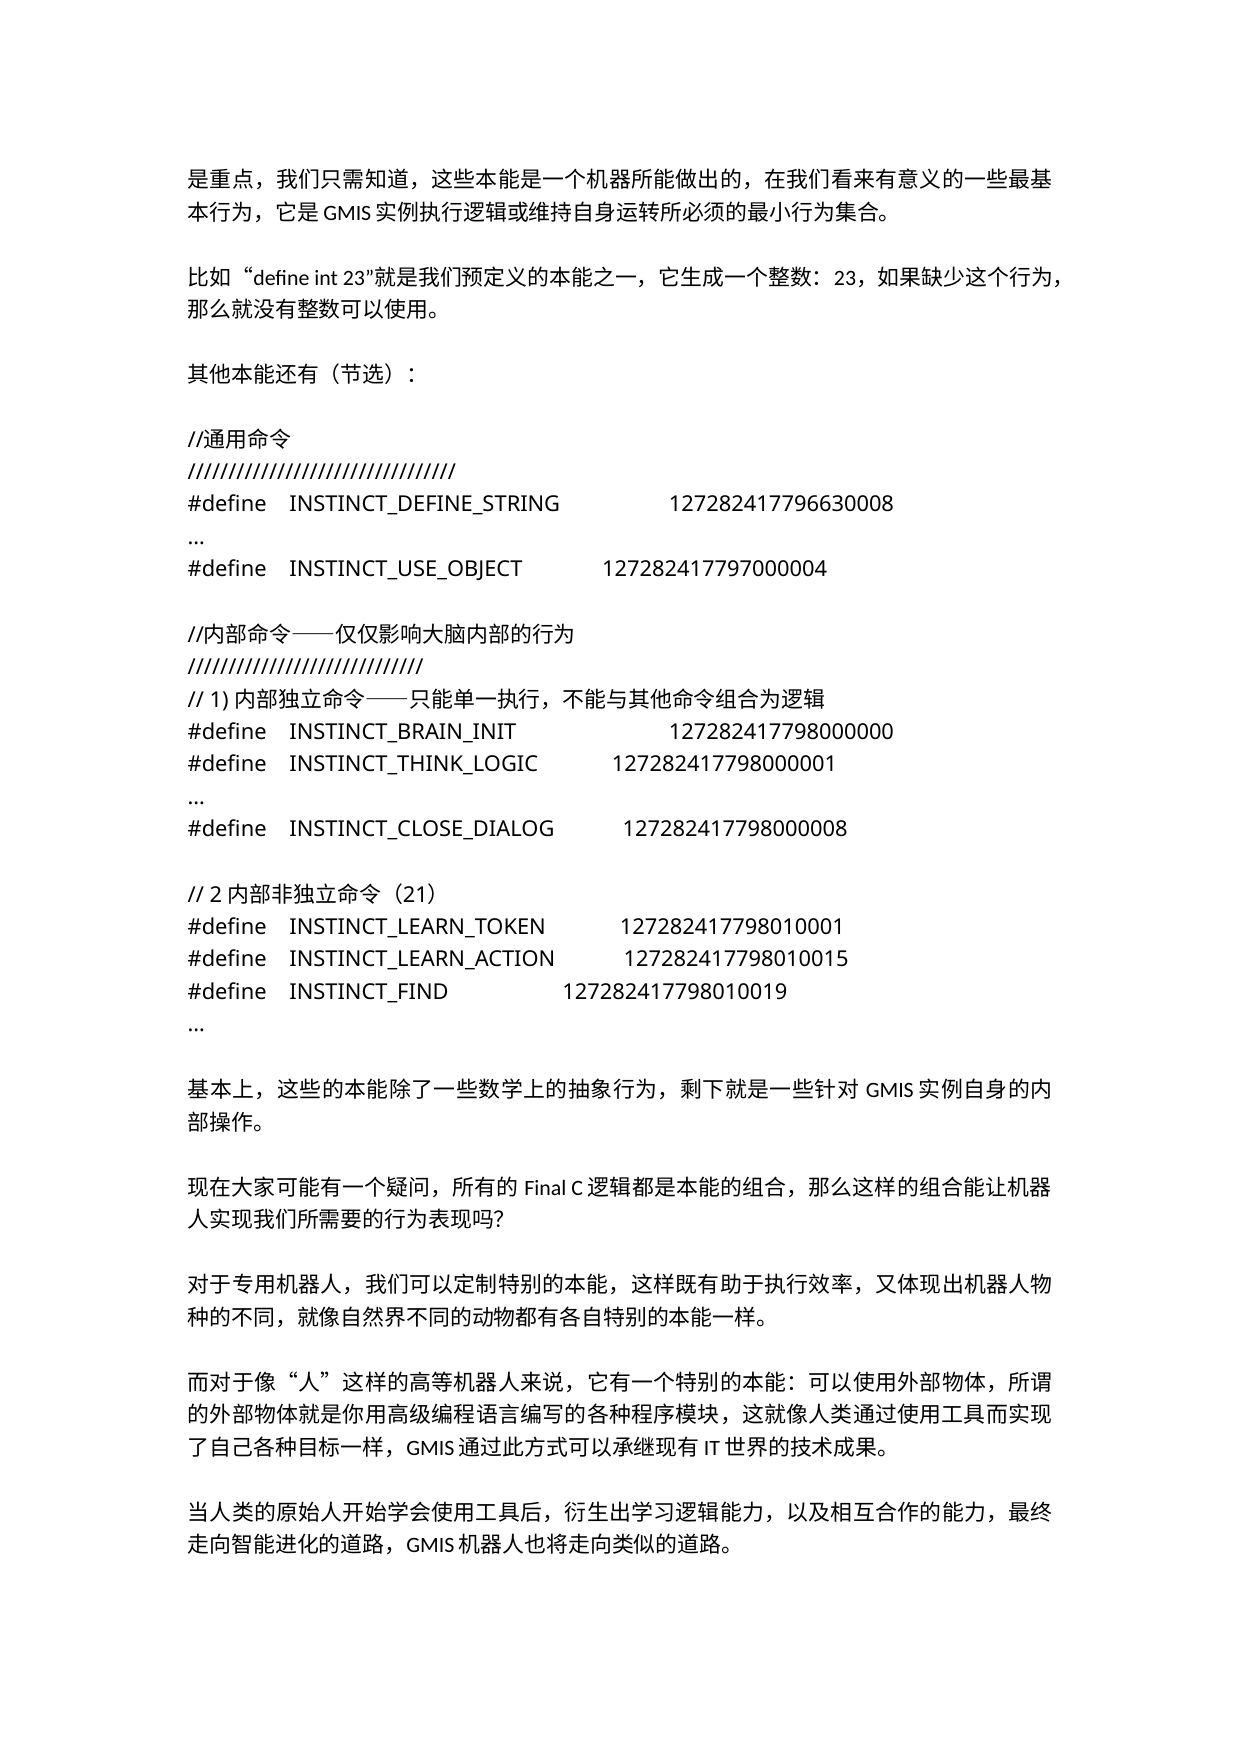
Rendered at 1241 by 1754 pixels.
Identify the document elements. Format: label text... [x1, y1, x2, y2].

text #define INSTINCT_FIND 127282417798010019 [187, 974, 1053, 1007]
text 现在大家可能有一个疑问，所有的Final C逻辑都是本能的组合，那么这样的组合能让机器人实现我们所需要的行为表现吗？ [187, 1169, 1053, 1234]
text 当人类的原始人开始学会使用工具后，衍生出学习逻辑能力，以及相互合作的能力，最终走向智能进化的道路，GMIS机器人也将走向类似的道路。 [187, 1494, 1053, 1559]
text //通用命令 [187, 422, 1053, 454]
text #define INSTINCT_LEARN_TOKEN 127282417798010001 [187, 909, 1053, 942]
text 而对于像“人”这样的高等机器人来说，它有一个特别的本能：可以使用外部物体，所谓的外部物体就是你用高级编程语言编写的各种程序模块，这就像人类通过使用工具而实现了自己各种目标一样，GMIS通过此方式可以承继现有IT世界的技术成果。 [187, 1364, 1053, 1462]
text // 2 内部非独立命令（21） [187, 877, 1053, 909]
text #define INSTINCT_THINK_LOGIC 127282417798000001 [187, 747, 1053, 779]
text ///////////////////////////////// [187, 454, 1053, 487]
text 比如“define int 23”就是我们预定义的本能之一，它生成一个整数：23，如果缺少这个行为，那么就没有整数可以使用。 [187, 259, 1053, 324]
text #define INSTINCT_CLOSE_DIALOG 127282417798000008 [187, 812, 1053, 844]
text #define INSTINCT_USE_OBJECT 127282417797000004 [187, 552, 1053, 584]
text 基本上，这些的本能除了一些数学上的抽象行为，剩下就是一些针对GMIS实例自身的内部操作。 [187, 1072, 1053, 1137]
text #define INSTINCT_LEARN_ACTION 127282417798010015 [187, 942, 1053, 974]
text … [187, 519, 1053, 552]
text … [187, 1007, 1053, 1039]
text #define INSTINCT_BRAIN_INIT 127282417798000000 [187, 714, 1053, 747]
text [187, 162, 1053, 227]
text #define INSTINCT_DEFINE_STRING 127282417796630008 [187, 487, 1053, 519]
text //内部命令——仅仅影响大脑内部的行为 [187, 617, 1053, 649]
text 对于专用机器人，我们可以定制特别的本能，这样既有助于执行效率，又体现出机器人物种的不同，就像自然界不同的动物都有各自特别的本能一样。 [187, 1267, 1053, 1332]
text … [187, 779, 1053, 812]
text ///////////////////////////// [187, 649, 1053, 682]
text 其他本能还有（节选）： [187, 357, 1053, 389]
text // 1) 内部独立命令——只能单一执行，不能与其他命令组合为逻辑 [187, 682, 1053, 714]
